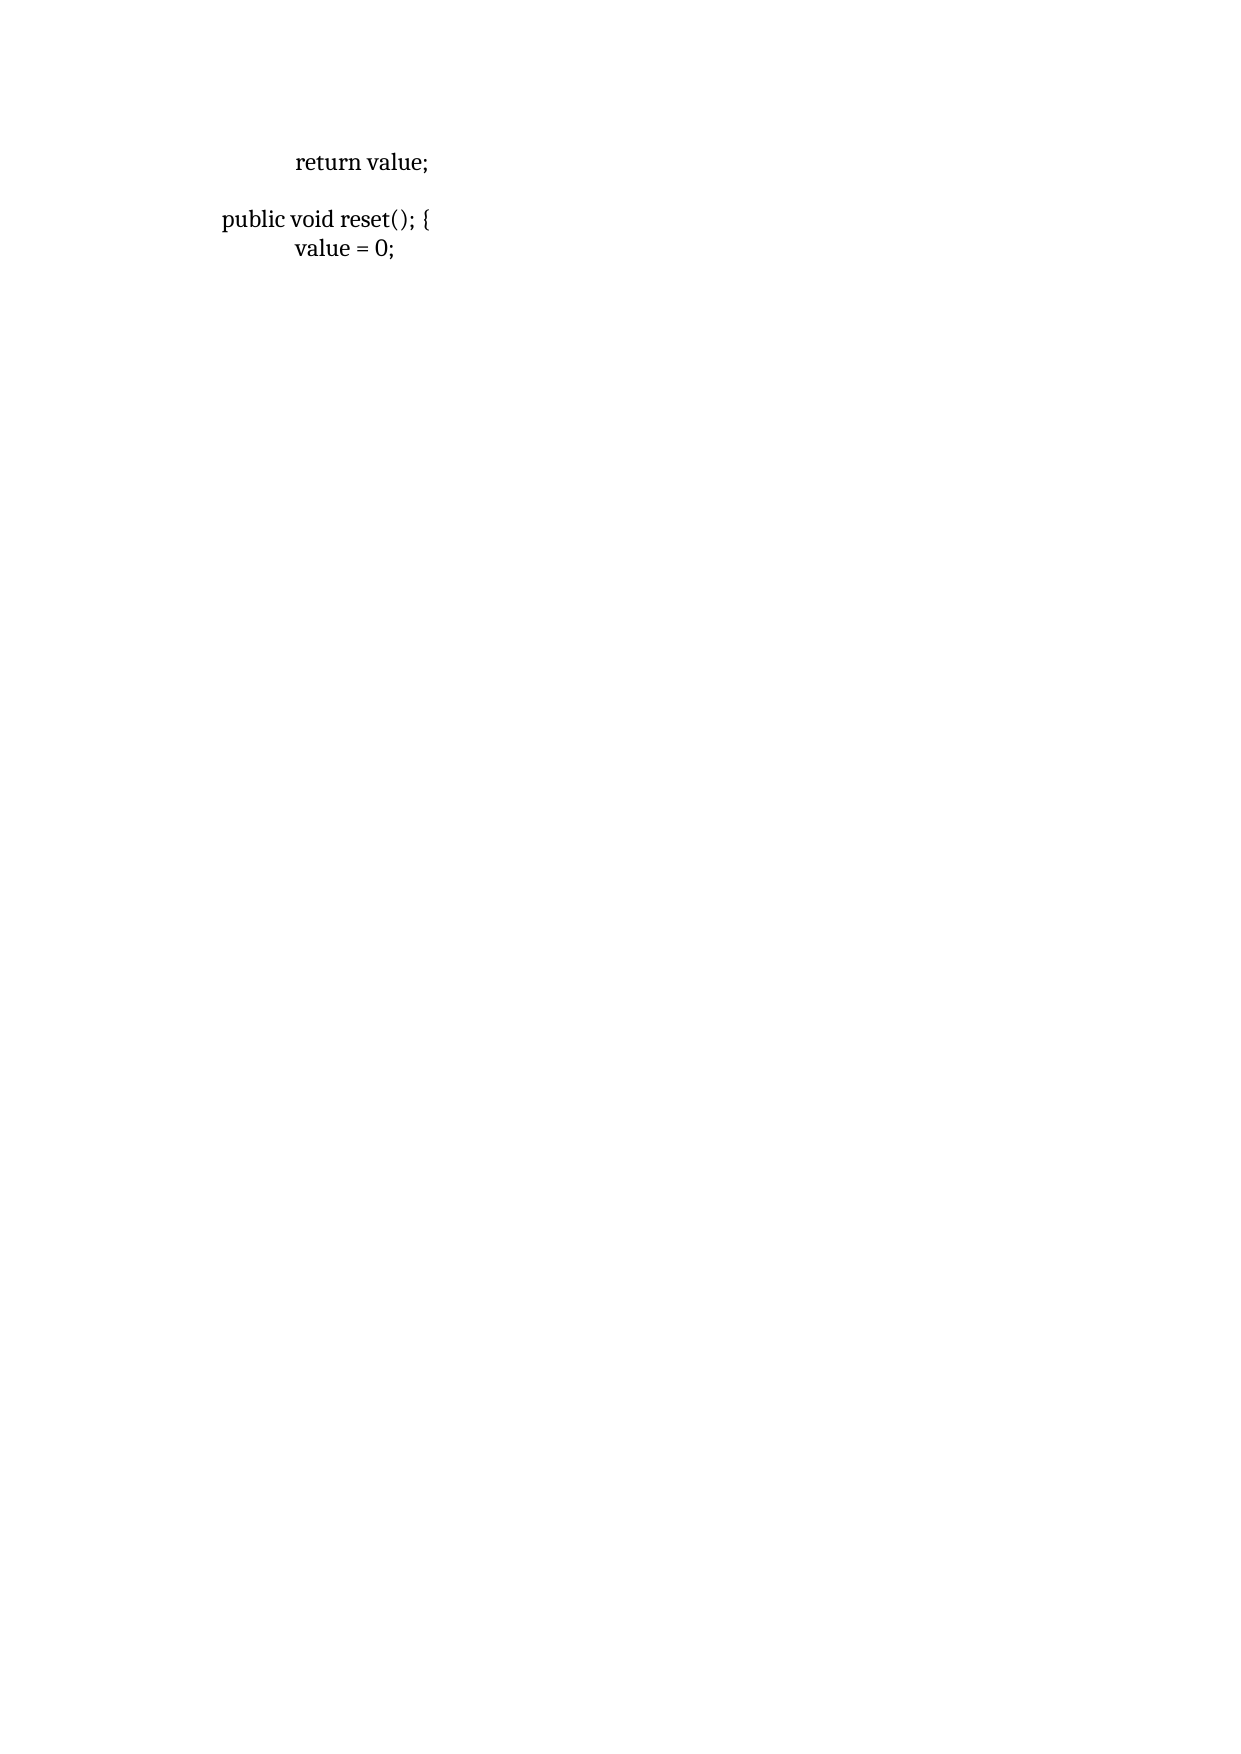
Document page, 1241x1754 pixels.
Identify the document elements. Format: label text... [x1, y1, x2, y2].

text public void reset(); { [148, 205, 1093, 234]
text value = 0; [148, 234, 1093, 263]
text return value; [148, 148, 1093, 176]
